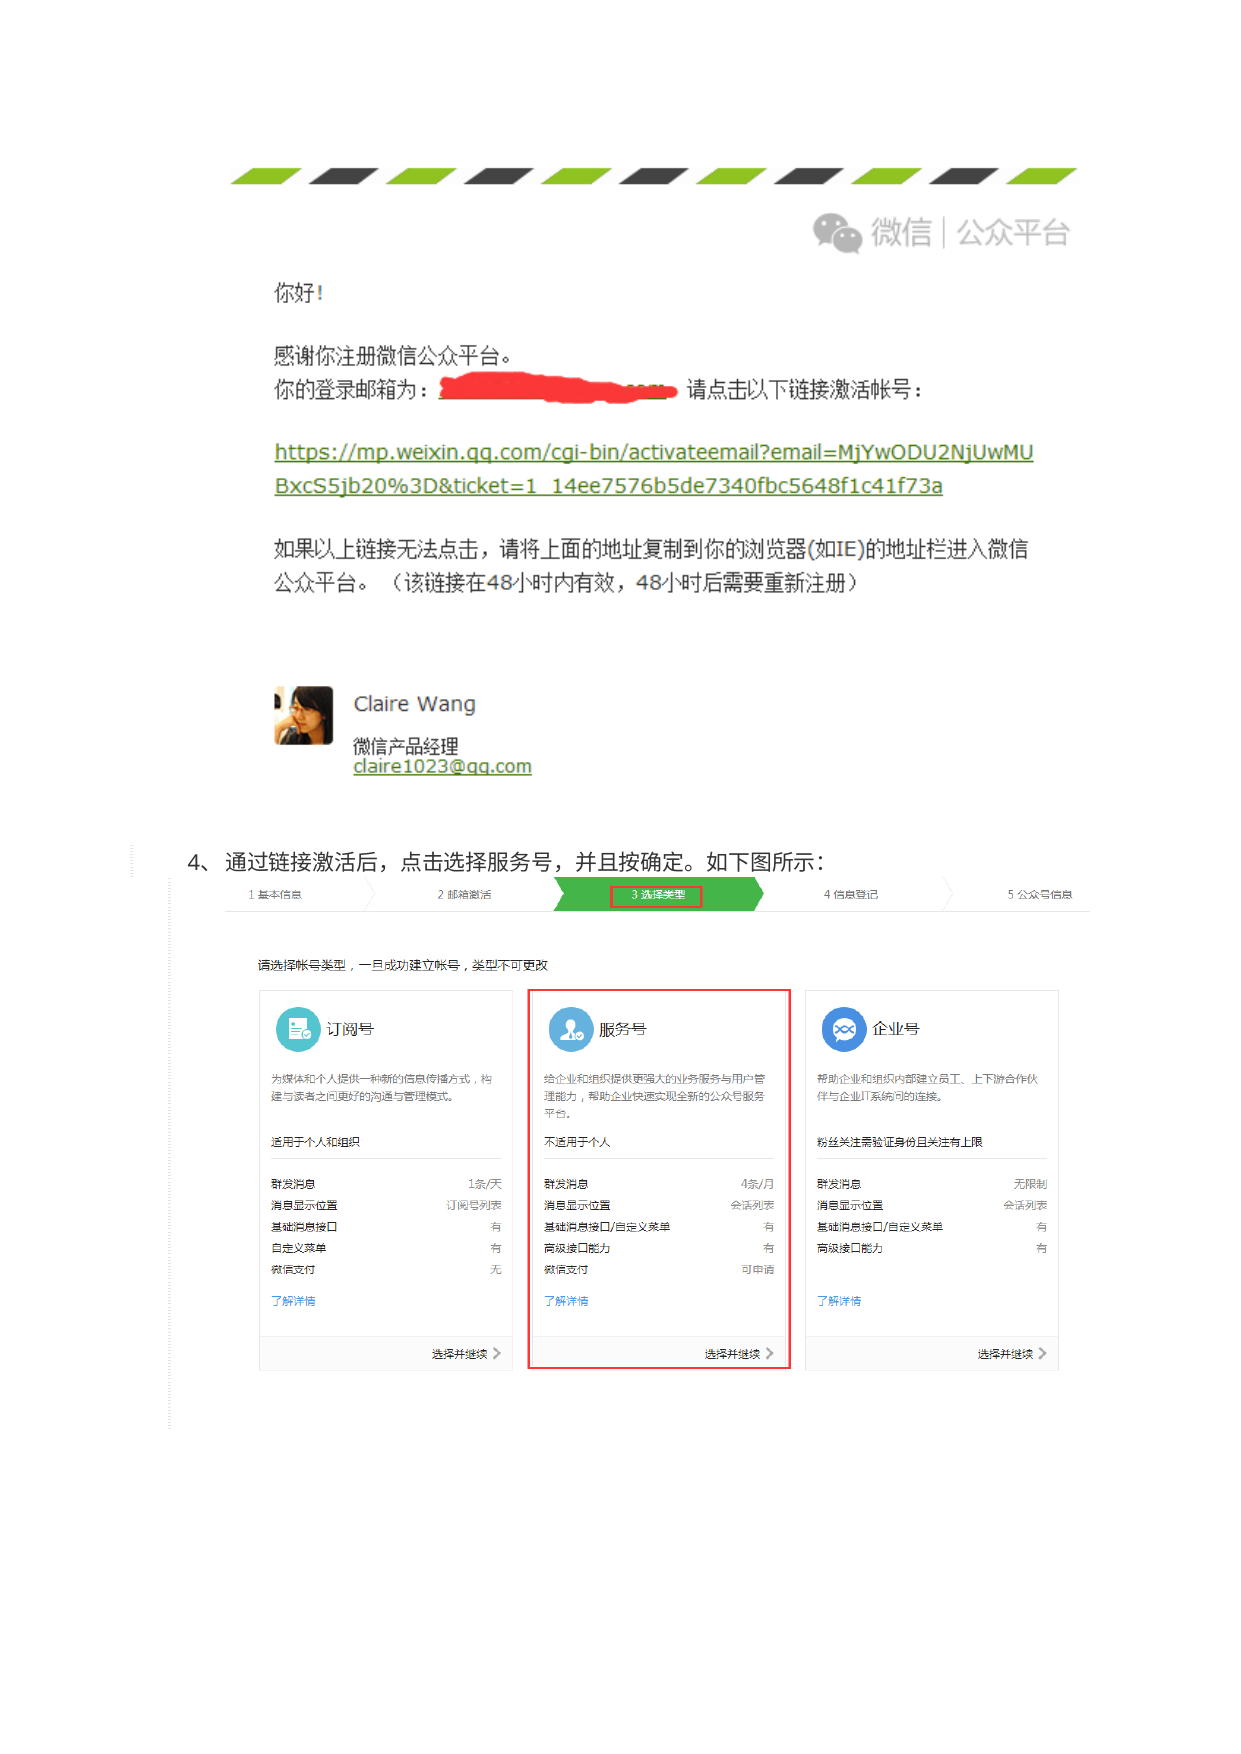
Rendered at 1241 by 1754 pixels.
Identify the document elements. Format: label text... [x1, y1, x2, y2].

picture [225, 162, 1091, 827]
picture [225, 877, 1091, 1401]
list 通过链接激活后，点击选择服务号，并且按确定。如下图所示： [187, 844, 1053, 877]
